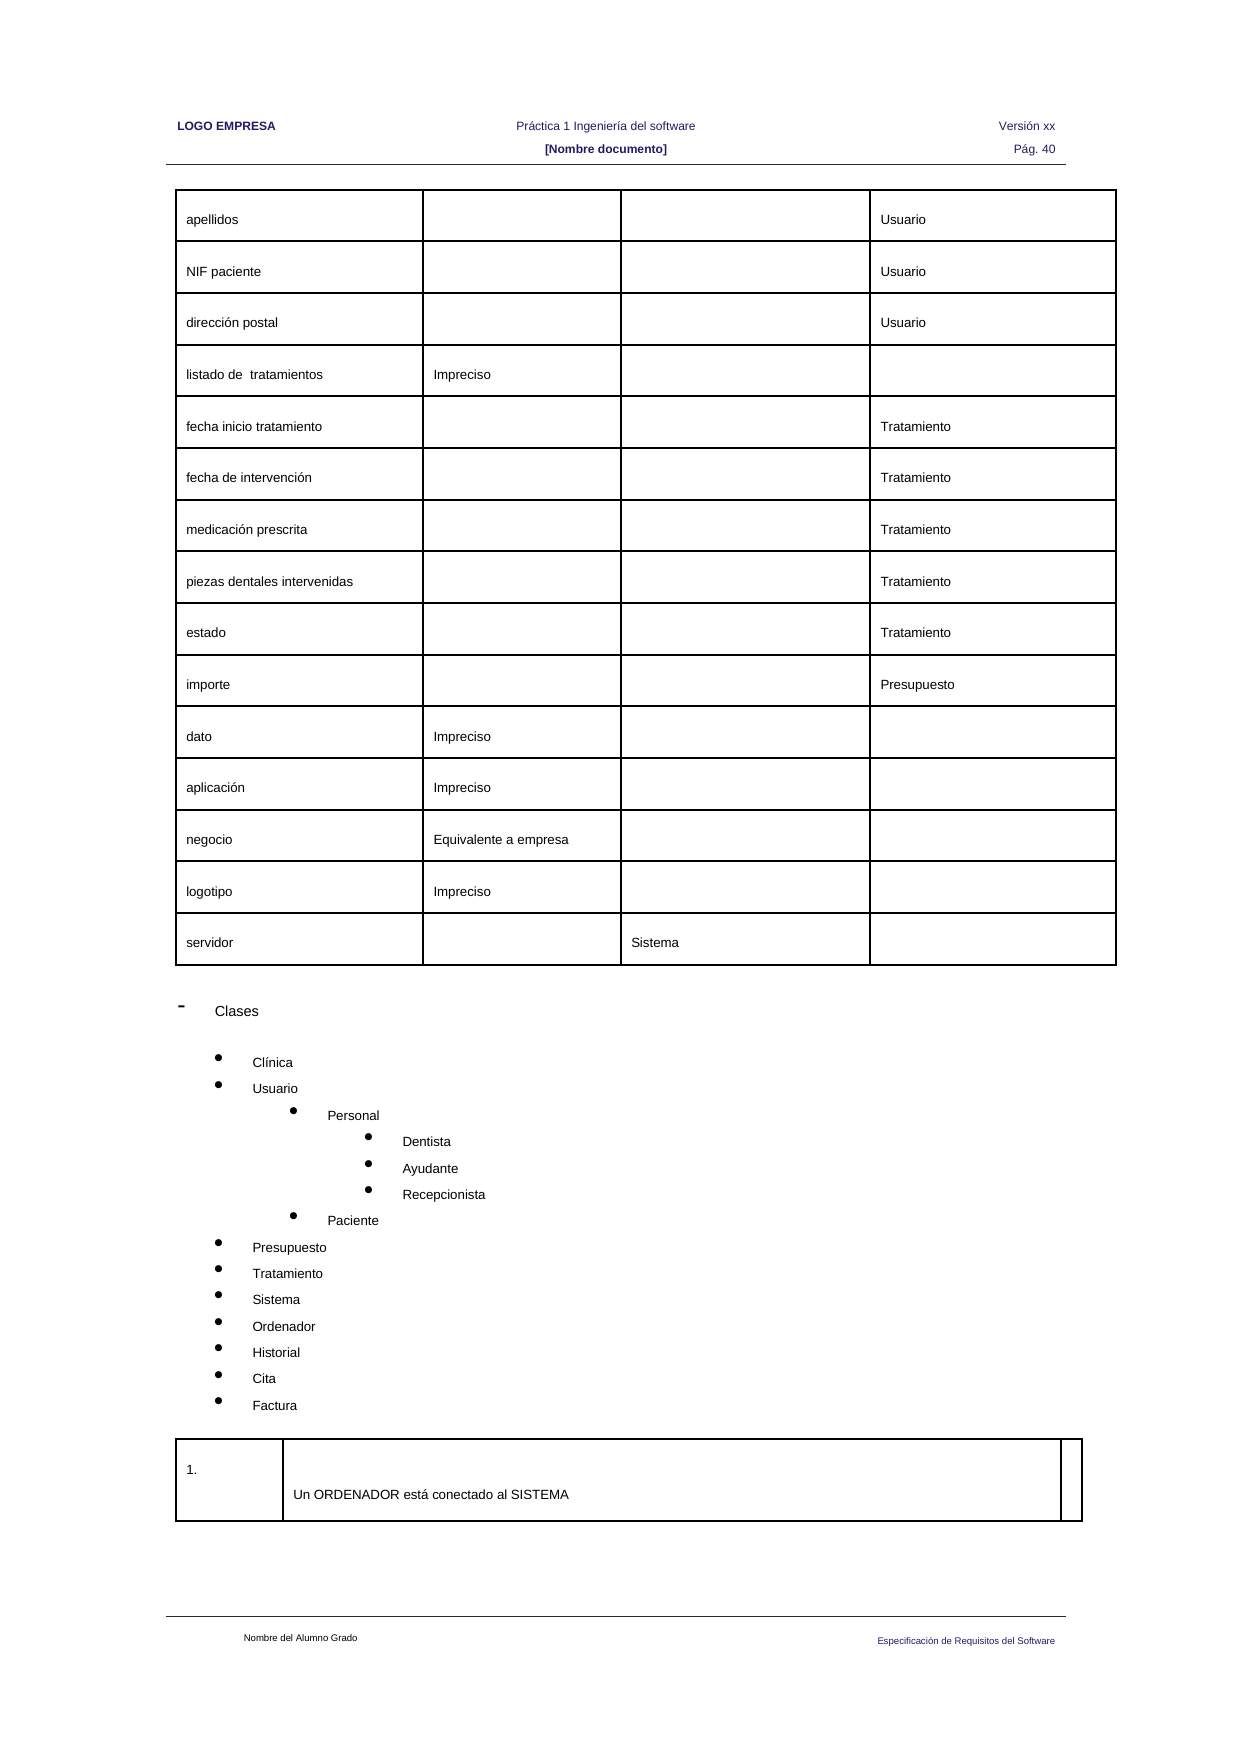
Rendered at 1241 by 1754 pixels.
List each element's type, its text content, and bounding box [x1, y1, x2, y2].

list Historial [215, 1334, 1063, 1361]
table_cell fecha inicio tratamiento [177, 397, 422, 447]
table_cell apellidos [177, 191, 422, 240]
table_cell [622, 862, 869, 912]
list Ordenador [215, 1308, 1063, 1334]
table_cell [424, 242, 620, 292]
table_cell Tratamiento [871, 397, 1115, 447]
table_cell [424, 294, 620, 343]
table_cell importe [177, 656, 422, 705]
table_cell servidor [177, 914, 422, 963]
table_cell [871, 346, 1115, 395]
table_cell Tratamiento [871, 552, 1115, 602]
table_cell [622, 707, 869, 757]
table_cell [622, 501, 869, 550]
list Presupuesto [215, 1229, 1063, 1255]
table_cell Impreciso [424, 862, 620, 912]
list Sistema [215, 1281, 1063, 1308]
table_cell [622, 759, 869, 808]
table_header Un ORDENADOR está conectado al SISTEMA [284, 1440, 1060, 1520]
table_header 1. [177, 1440, 282, 1520]
table_cell [622, 294, 869, 343]
table_cell Tratamiento [871, 449, 1115, 498]
table_cell Equivalente a empresa [424, 811, 620, 860]
table_cell Usuario [871, 242, 1115, 292]
list Tratamiento [215, 1255, 1063, 1281]
table_cell [871, 707, 1115, 757]
table_cell piezas dentales intervenidas [177, 552, 422, 602]
list Ayudante [365, 1150, 1063, 1176]
table_cell [622, 656, 869, 705]
table_cell [424, 914, 620, 963]
table_cell Impreciso [424, 346, 620, 395]
table_cell Impreciso [424, 759, 620, 808]
table_cell logotipo [177, 862, 422, 912]
table_cell [622, 191, 869, 240]
table_cell aplicación [177, 759, 422, 808]
table_cell Usuario [871, 294, 1115, 343]
table_cell dirección postal [177, 294, 422, 343]
table_cell [871, 914, 1115, 963]
table_cell [424, 449, 620, 498]
table_cell Usuario [871, 191, 1115, 240]
table_cell Tratamiento [871, 501, 1115, 550]
table_cell [622, 449, 869, 498]
table_cell [424, 552, 620, 602]
table_cell Presupuesto [871, 656, 1115, 705]
list Clínica [215, 1044, 1063, 1071]
table_header [1062, 1440, 1081, 1520]
table_cell [424, 191, 620, 240]
list Dentista [365, 1123, 1063, 1150]
table_cell estado [177, 604, 422, 653]
table_cell [622, 552, 869, 602]
table_cell [871, 759, 1115, 808]
table_cell [622, 242, 869, 292]
table_cell NIF paciente [177, 242, 422, 292]
table_cell fecha de intervención [177, 449, 422, 498]
table_cell negocio [177, 811, 422, 860]
table_cell [424, 604, 620, 653]
table_cell [622, 604, 869, 653]
list Factura [215, 1387, 1063, 1413]
list Recepcionista [365, 1176, 1063, 1202]
table_cell Tratamiento [871, 604, 1115, 653]
list Paciente [290, 1202, 1063, 1229]
list Clases [177, 991, 1063, 1019]
table_cell dato [177, 707, 422, 757]
table_cell [871, 811, 1115, 860]
table_cell [622, 397, 869, 447]
list Cita [215, 1361, 1063, 1387]
table_cell [871, 862, 1115, 912]
list Personal [290, 1097, 1063, 1123]
table_cell [622, 811, 869, 860]
table_cell [424, 397, 620, 447]
table_cell [424, 656, 620, 705]
table_cell medicación prescrita [177, 501, 422, 550]
list Usuario [215, 1071, 1063, 1097]
table_cell Impreciso [424, 707, 620, 757]
table_cell Sistema [622, 914, 869, 963]
table_cell [622, 346, 869, 395]
table_cell [424, 501, 620, 550]
table_cell listado de tratamientos [177, 346, 422, 395]
